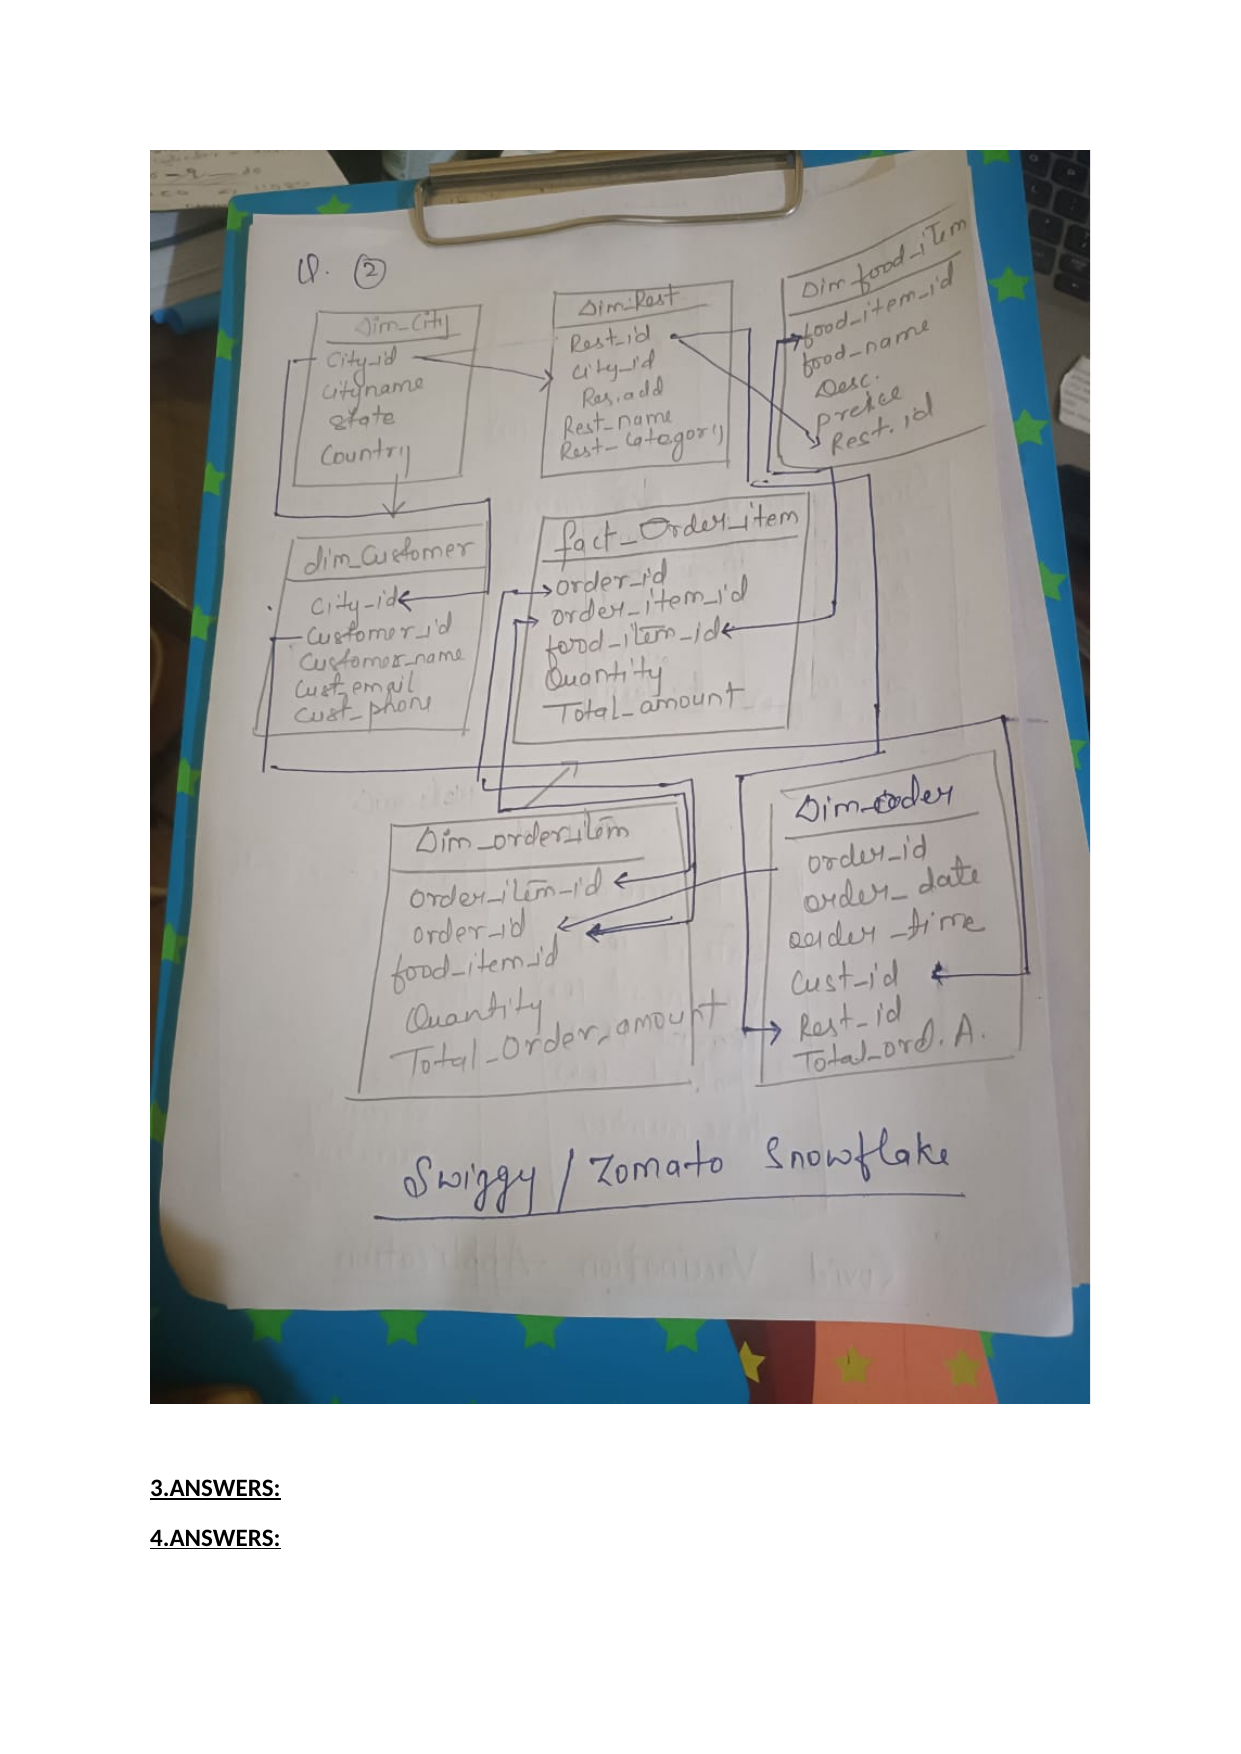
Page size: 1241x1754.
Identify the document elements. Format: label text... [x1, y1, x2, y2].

text 4.ANSWERS: [150, 1522, 1090, 1552]
text 3.ANSWERS: [150, 1472, 1090, 1503]
picture [150, 150, 1091, 1404]
